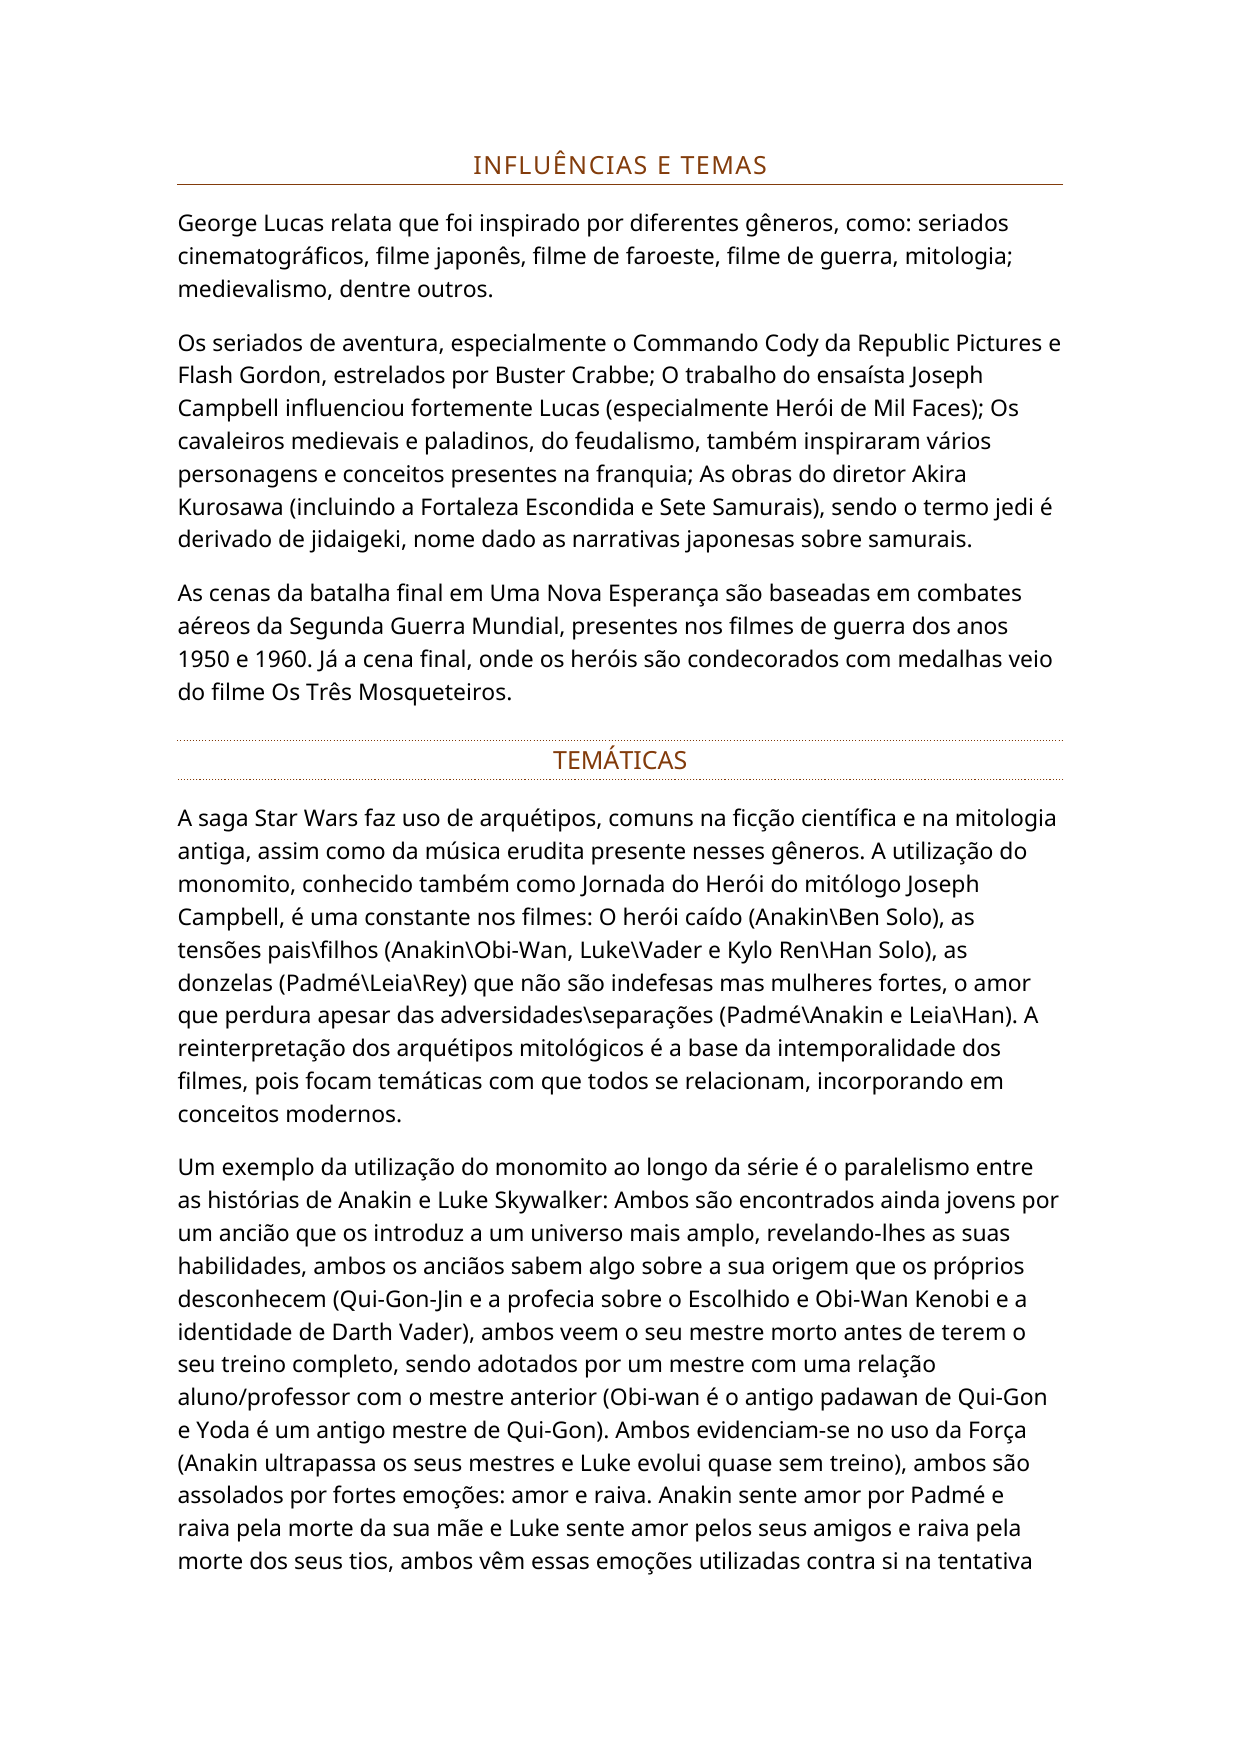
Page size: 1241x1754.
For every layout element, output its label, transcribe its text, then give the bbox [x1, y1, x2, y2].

subtitle Influências e temas [177, 148, 1063, 184]
text Os seriados de aventura, especialmente o Commando Cody da Republic Pictures e Flash Gordon, estrelados por Buster Crabbe; O trabalho do ensaísta Joseph Campbell influenciou fortemente Lucas (especialmente Herói de Mil Faces); Os cavaleiros medievais e paladinos, do feudalismo, também inspiraram vários personagens e conceitos presentes na franquia; As obras do diretor Akira Kurosawa (incluindo a Fortaleza Escondida e Sete Samurais), sendo o termo jedi é derivado de jidaigeki, nome dado as narrativas japonesas sobre samurais. [177, 327, 1063, 555]
text As cenas da batalha final em Uma Nova Esperança são baseadas em combates aéreos da Segunda Guerra Mundial, presentes nos filmes de guerra dos anos 1950 e 1960. Já a cena final, onde os heróis são condecorados com medalhas veio do filme Os Três Mosqueteiros. [177, 577, 1063, 707]
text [177, 1151, 1063, 1576]
text A saga Star Wars faz uso de arquétipos, comuns na ficção científica e na mitologia antiga, assim como da música erudita presente nesses gêneros. A utilização do monomito, conhecido também como Jornada do Herói do mitólogo Joseph Campbell, é uma constante nos filmes: O herói caído (Anakin\Ben Solo), as tensões pais\filhos (Anakin\Obi-Wan, Luke\Vader e Kylo Ren\Han Solo), as donzelas (Padmé\Leia\Rey) que não são indefesas mas mulheres fortes, o amor que perdura apesar das adversidades\separações (Padmé\Anakin e Leia\Han). A reinterpretação dos arquétipos mitológicos é a base da intemporalidade dos filmes, pois focam temáticas com que todos se relacionam, incorporando em conceitos modernos. [177, 802, 1063, 1129]
text George Lucas relata que foi inspirado por diferentes gêneros, como: seriados cinematográficos, filme japonês, filme de faroeste, filme de guerra, mitologia; medievalismo, dentre outros. [177, 207, 1063, 304]
subtitle Temáticas [177, 739, 1063, 780]
